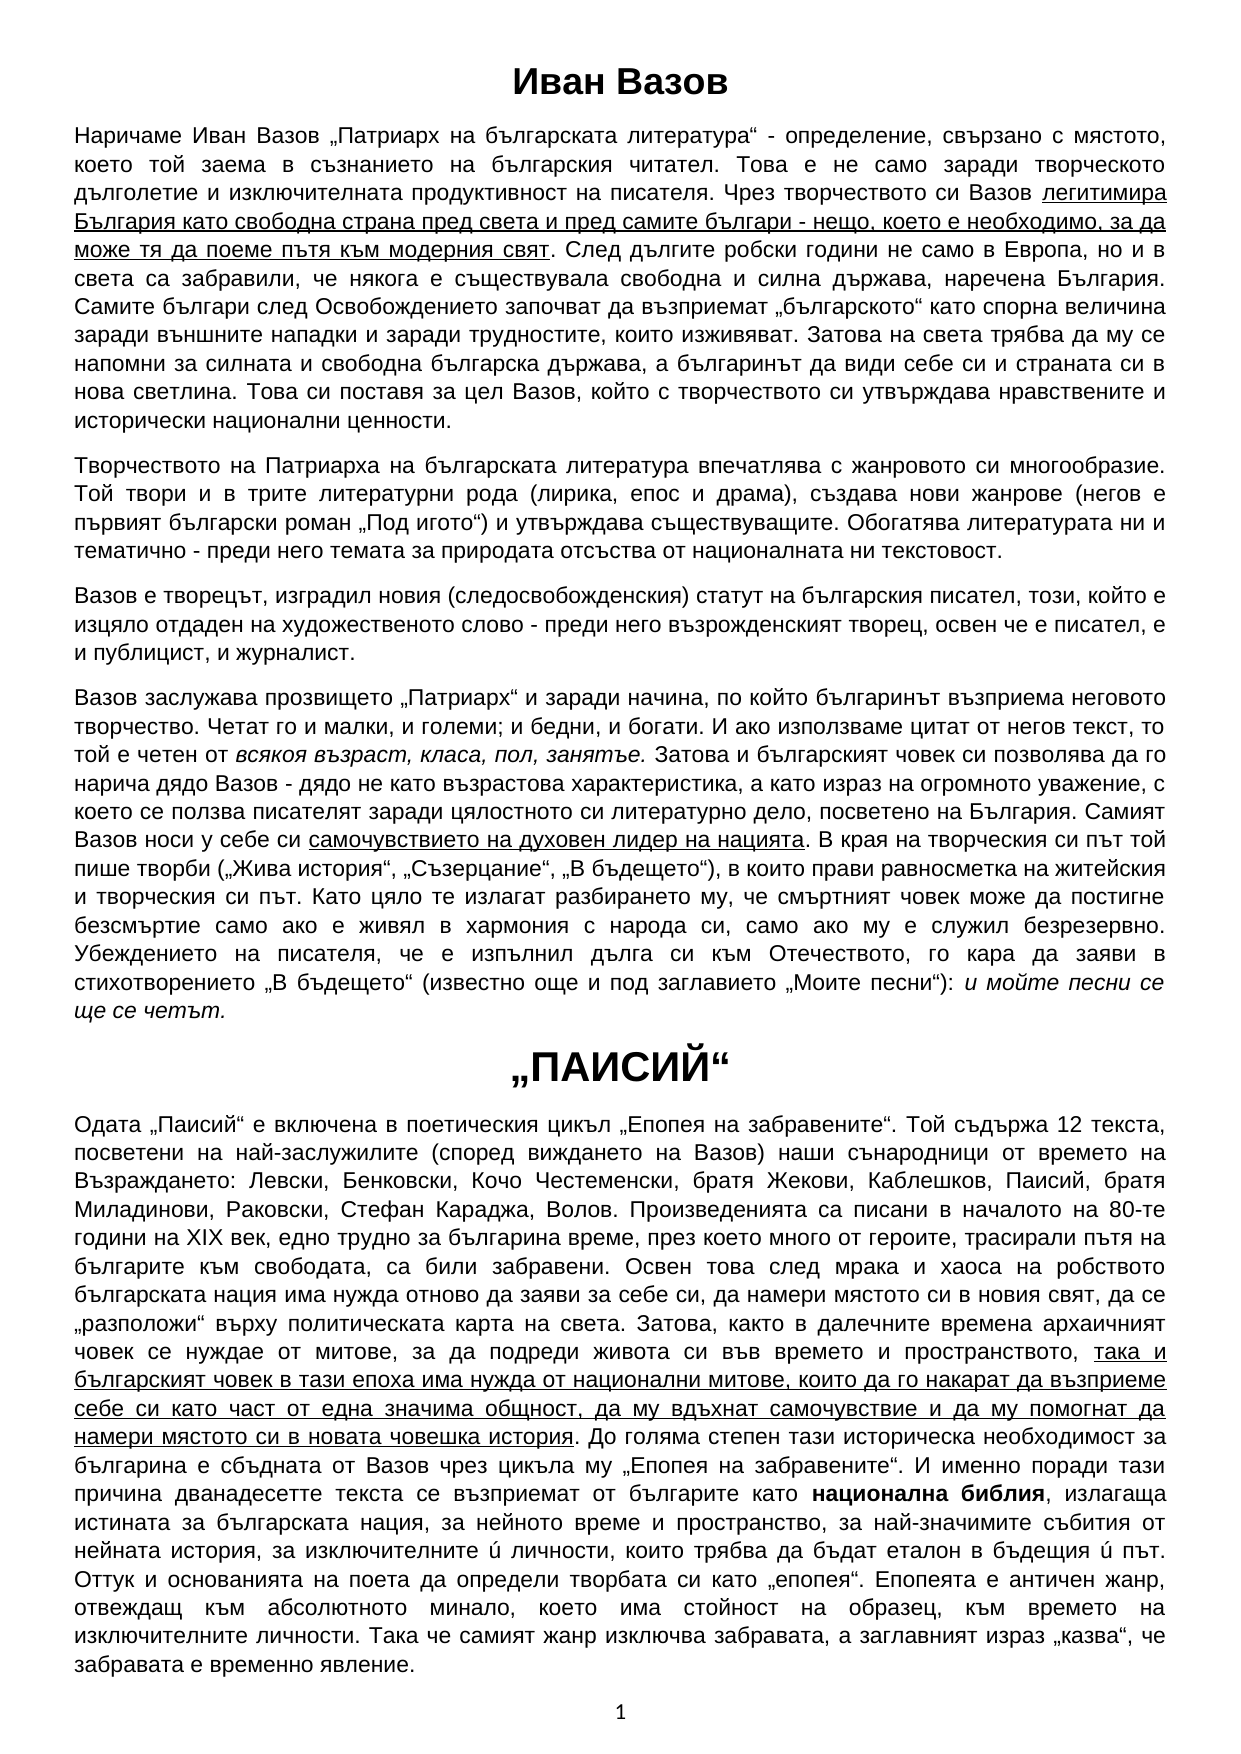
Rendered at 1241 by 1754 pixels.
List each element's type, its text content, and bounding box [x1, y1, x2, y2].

text Творчеството на Патриарха на българската литература впечатлява с жанровото си многообразие. Той твори и в трите литературни рода (лирика, епос и драма), създава нови жанрове (негов е първият български роман „Под игото“) и утвърждава съществуващите. Обогатява литературата ни и тематично - преди него темата за природата отсъства от националната ни текстовост. [74, 452, 1167, 563]
text Вазов заслужава прозвището „Патриарх“ и заради начина, по който българинът възприема неговото творчество. Четат го и малки, и големи; и бедни, и богати. И ако използваме цитат от негов текст, то той е четен от всякоя възраст, класа, пол, занятъе. Затова и българският човек си позволява да го нарича дядо Вазов - дядо не като възрастова характеристика, а като израз на огромното уважение, с което се ползва писателят заради цялостното си литературно дело, посветено на България. Самият Вазов носи у себе си самочувствието на духовен лидер на нацията. В края на творческия си път той пише творби („Жива история“, „Съзерцание“, „В бъдещето“), в които прави равносметка на житейския и творческия си път. Като цяло те излагат разбирането му, че смъртният човек може да постигне безсмъртие само ако е живял в хармония с народа си, само ако му е служил безрезервно. Убеждението на писателя, че е изпълнил дълга си към Отечеството, го кара да заяви в стихотворението „В бъдещето“ (известно още и под заглавието „Моите песни“): и мойте песни се ще се четът. [74, 684, 1167, 1023]
text Иван Вазов [74, 59, 1167, 102]
text Одата „Паисий“ е включена в поетическия цикъл „Епопея на забравените“. Той съдържа 12 текста, посветени на най-заслужилите (според виждането на Вазов) наши сънародници от времето на Възраждането: Левски, Бенковски, Кочо Честеменски, братя Жекови, Каблешков, Паисий, братя Миладинови, Раковски, Стефан Караджа, Волов. Произведенията са писани в началото на 80-те години на XIX век, едно трудно за българина време, през което много от героите, трасирали пътя на българите към свободата, са били забравени. Освен това след мрака и хаоса на робството българската нация има нужда отново да заяви за себе си, да намери мястото си в новия свят, да се „разположи“ върху политическата карта на света. Затова, както в далечните времена архаичният човек се нуждае от митове, за да подреди живота си във времето и пространството, така и българският човек в тази епоха има нужда от национални митове, които да го накарат да възприеме себе си като част от една значима общност, да му вдъхнат самочувствие и да му помогнат да намери мястото си в новата човешка история. До голяма степен тази историческа необходимост за българина е сбъдната от Вазов чрез цикъла му „Епопея на забравените“. И именно поради тази причина дванадесетте текста се възприемат от българите като национална библия, излагаща истината за българската нация, за нейното време и пространство, за най-значимите събития от нейната история, за изключителните ú личности, които трябва да бъдат еталон в бъдещия ú път. Оттук и основанията на поета да определи творбата си като „епопея“. Епопеята е античен жанр, отвеждащ към абсолютното минало, което има стойност на образец, към времето на изключителните личности. Така че самият жанр изключва забравата, а заглавният израз „казва“, че забравата е временно явление. [74, 1390, 1167, 1677]
text „ПАИСИЙ“ [74, 1042, 1167, 1090]
text Одата „Паисий“ е включена в поетическия цикъл „Епопея на забравените“. Той съдържа 12 текста, посветени на най-заслужилите (според виждането на Вазов) наши сънародници от времето на Възраждането: Левски, Бенковски, Кочо Честеменски, братя Жекови, Каблешков, Паисий, братя Миладинови, Раковски, Стефан Караджа, Волов. Произведенията са писани в началото на 80-те години на XIX век, едно трудно за българина време, през което много от героите, трасирали пътя на българите към свободата, са били забравени. Освен това след мрака и хаоса на робството българската нация има нужда отново да заяви за себе си, да намери мястото си в новия свят, да се „разположи“ върху политическата карта на света. Затова, както в далечните времена архаичният човек се нуждае от митове, за да подреди живота си във времето и пространството, така и българският човек в тази епоха има нужда от национални митове, които да го накарат да възприеме себе си като част от една значима общност, да му вдъхнат самочувствие и да му помогнат да намери мястото си в новата човешка история. До голяма степен тази историческа необходимост за българина е сбъдната от Вазов чрез цикъла му „Епопея на забравените“. И именно поради тази причина дванадесетте текста се възприемат от българите като национална библия, излагаща истината за българската нация, за нейното време и пространство, за най-значимите събития от нейната история, за изключителните ú личности, които трябва да бъдат еталон в бъдещия ú път. Оттук и основанията на поета да определи творбата си като „епопея“. Епопеята е античен жанр, отвеждащ към абсолютното минало, което има стойност на образец, към времето на изключителните личности. Така че самият жанр изключва забравата, а заглавният израз „казва“, че забравата е временно явление. [74, 1111, 1167, 1389]
text Наричаме Иван Вазов „Патриарх на българската литература“ - определение, свързано с мястото, което той заема в съзнанието на българския читател. Това е не само заради творческото дълголетие и изключителната продуктивност на писателя. Чрез творчеството си Вазов легитимира България като свободна страна пред света и пред самите българи - нещо, което е необходимо, за да може тя да поеме пътя към модерния свят. След дългите робски години не само в Европа, но и в света са забравили, че някога е съществувала свободна и силна държава, наречена България. Самите българи след Освобождението започват да възприемат „българското“ като спорна величина заради външните нападки и заради трудностите, които изживяват. Затова на света трябва да му се напомни за силната и свободна българска държава, а българинът да види себе си и страната си в нова светлина. Това си поставя за цел Вазов, който с творчеството си утвърждава нравствените и исторически национални ценности. [74, 122, 1167, 433]
text Вазов е творецът, изградил новия (следосвобожденския) статут на българския писател, този, който е изцяло отдаден на художественото слово - преди него възрожденският творец, освен че е писател, е и публицист, и журналист. [74, 582, 1167, 666]
